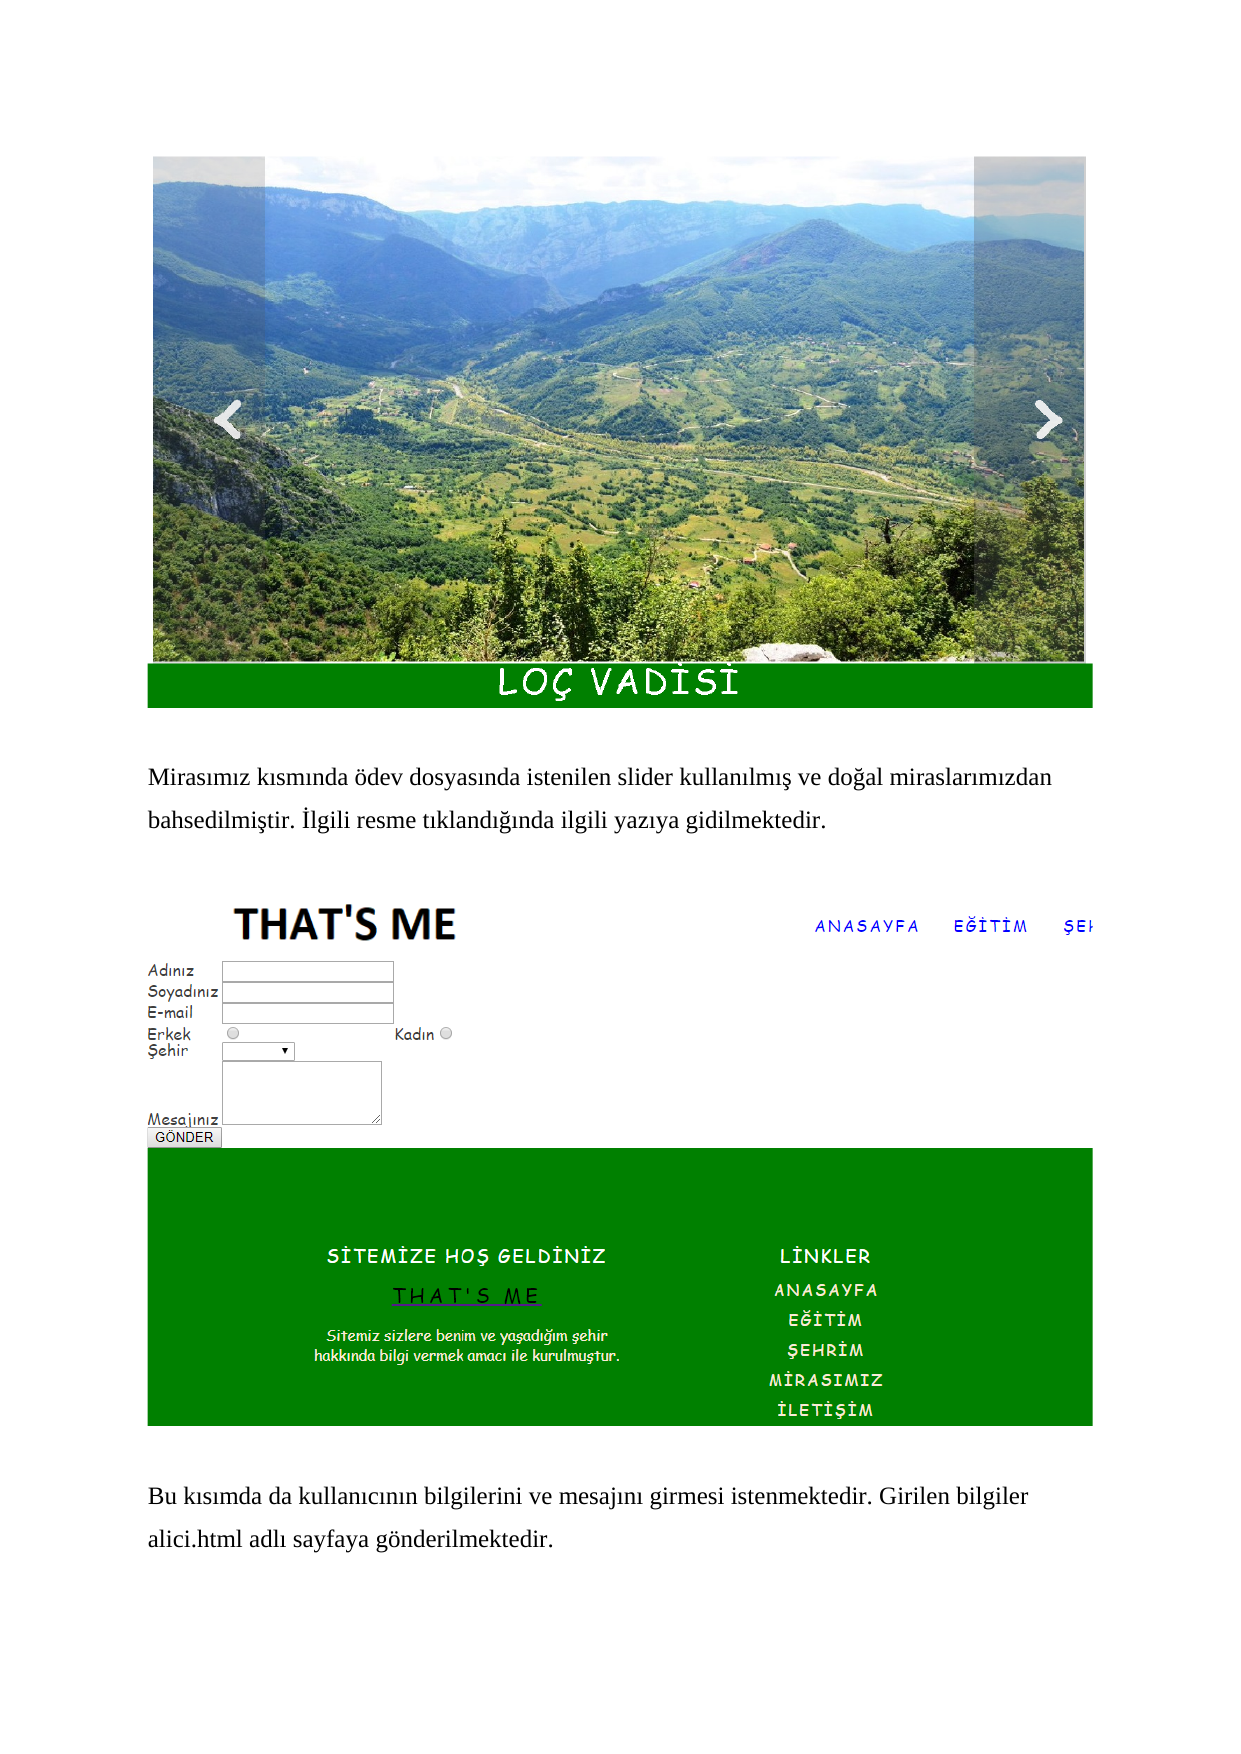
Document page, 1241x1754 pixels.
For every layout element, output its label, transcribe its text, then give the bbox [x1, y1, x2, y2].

picture [147, 891, 1093, 1426]
text Bu kısımda da kullanıcının bilgilerini ve mesajını girmesi istenmektedir. Girilen bilgiler alici.html adlı sayfaya gönderilmektedir. [148, 1481, 1093, 1553]
picture [147, 147, 1093, 708]
text Mirasımız kısmında ödev dosyasında istenilen slider kullanılmış ve doğal miraslarımızdan bahsedilmiştir. İlgili resme tıklandığında ilgili yazıya gidilmektedir. [148, 762, 1093, 834]
